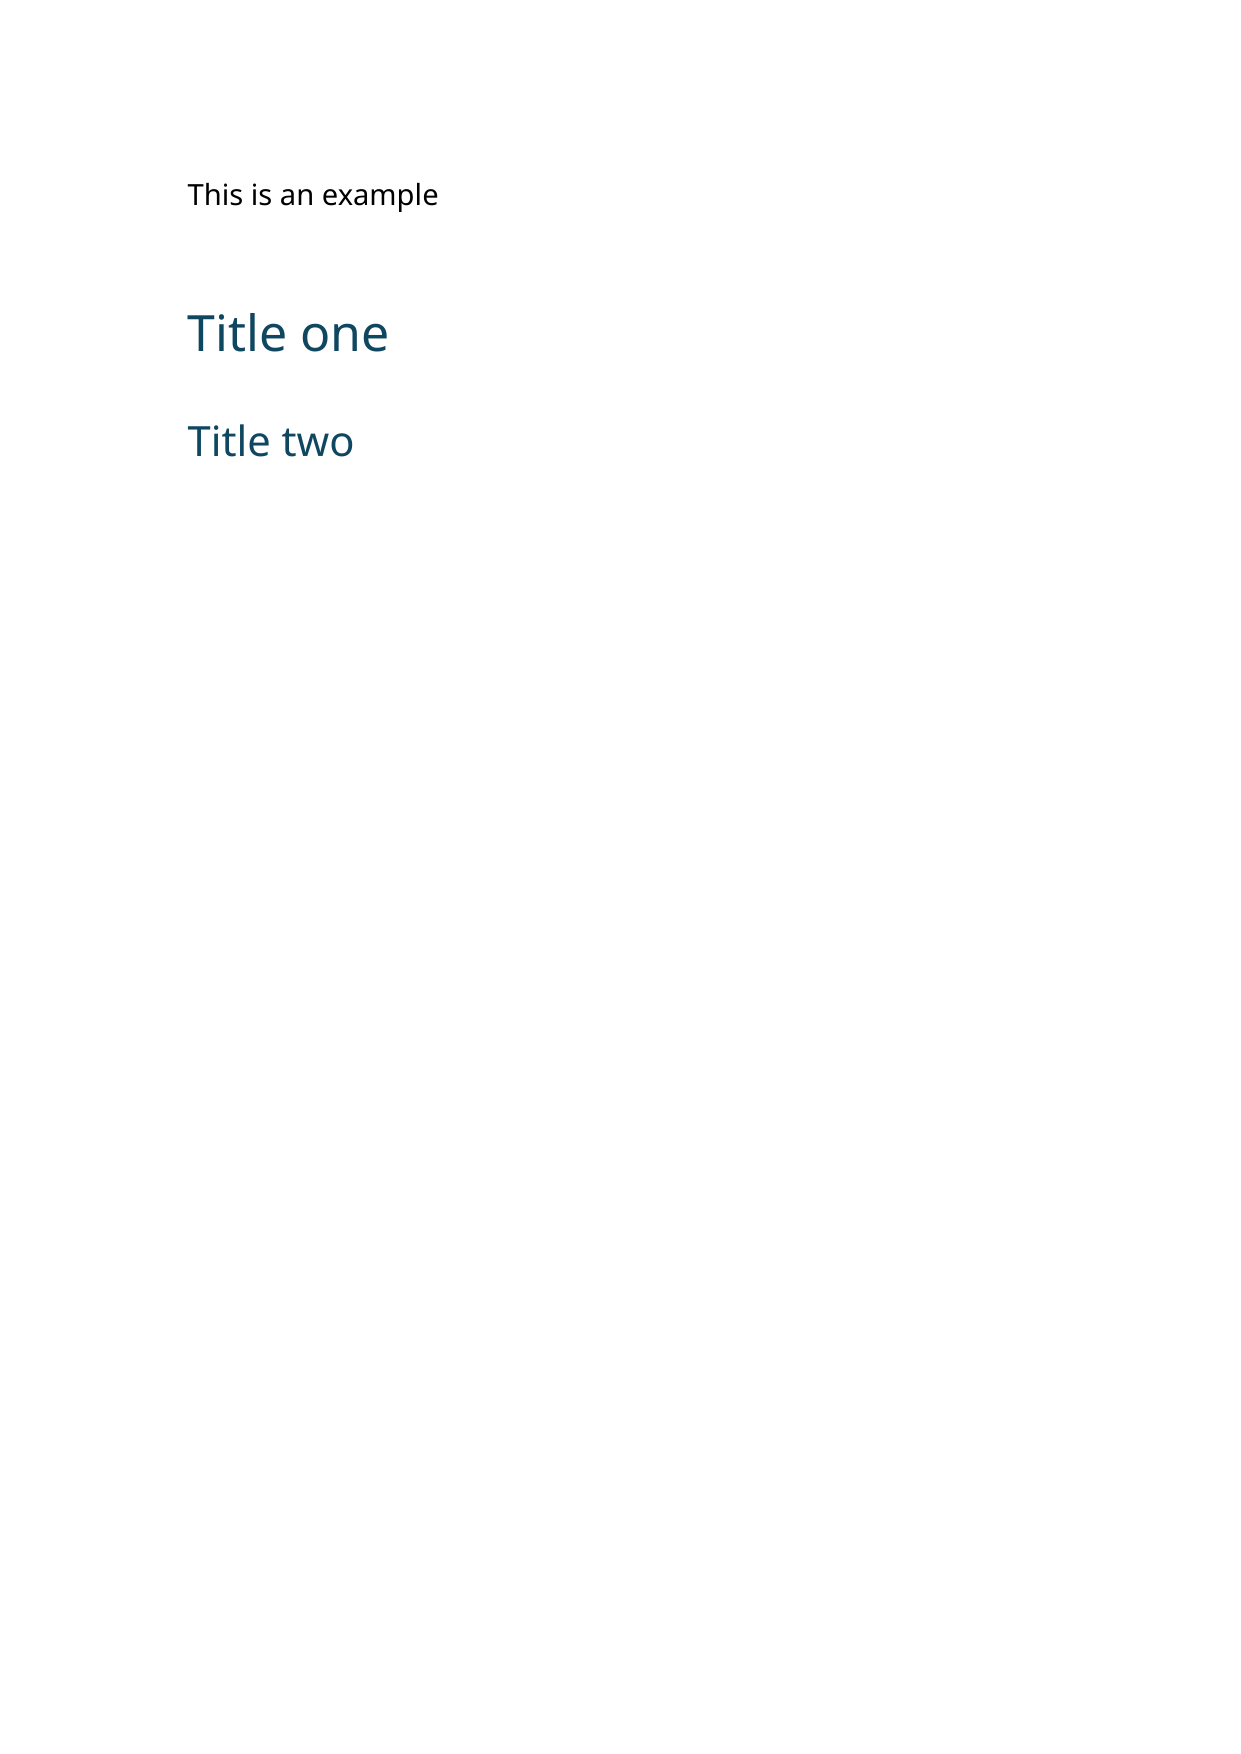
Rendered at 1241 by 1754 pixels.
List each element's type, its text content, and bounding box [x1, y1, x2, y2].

subtitle Title two [187, 407, 1053, 472]
text This is an example [187, 162, 1053, 227]
subtitle Title one [187, 283, 1053, 380]
